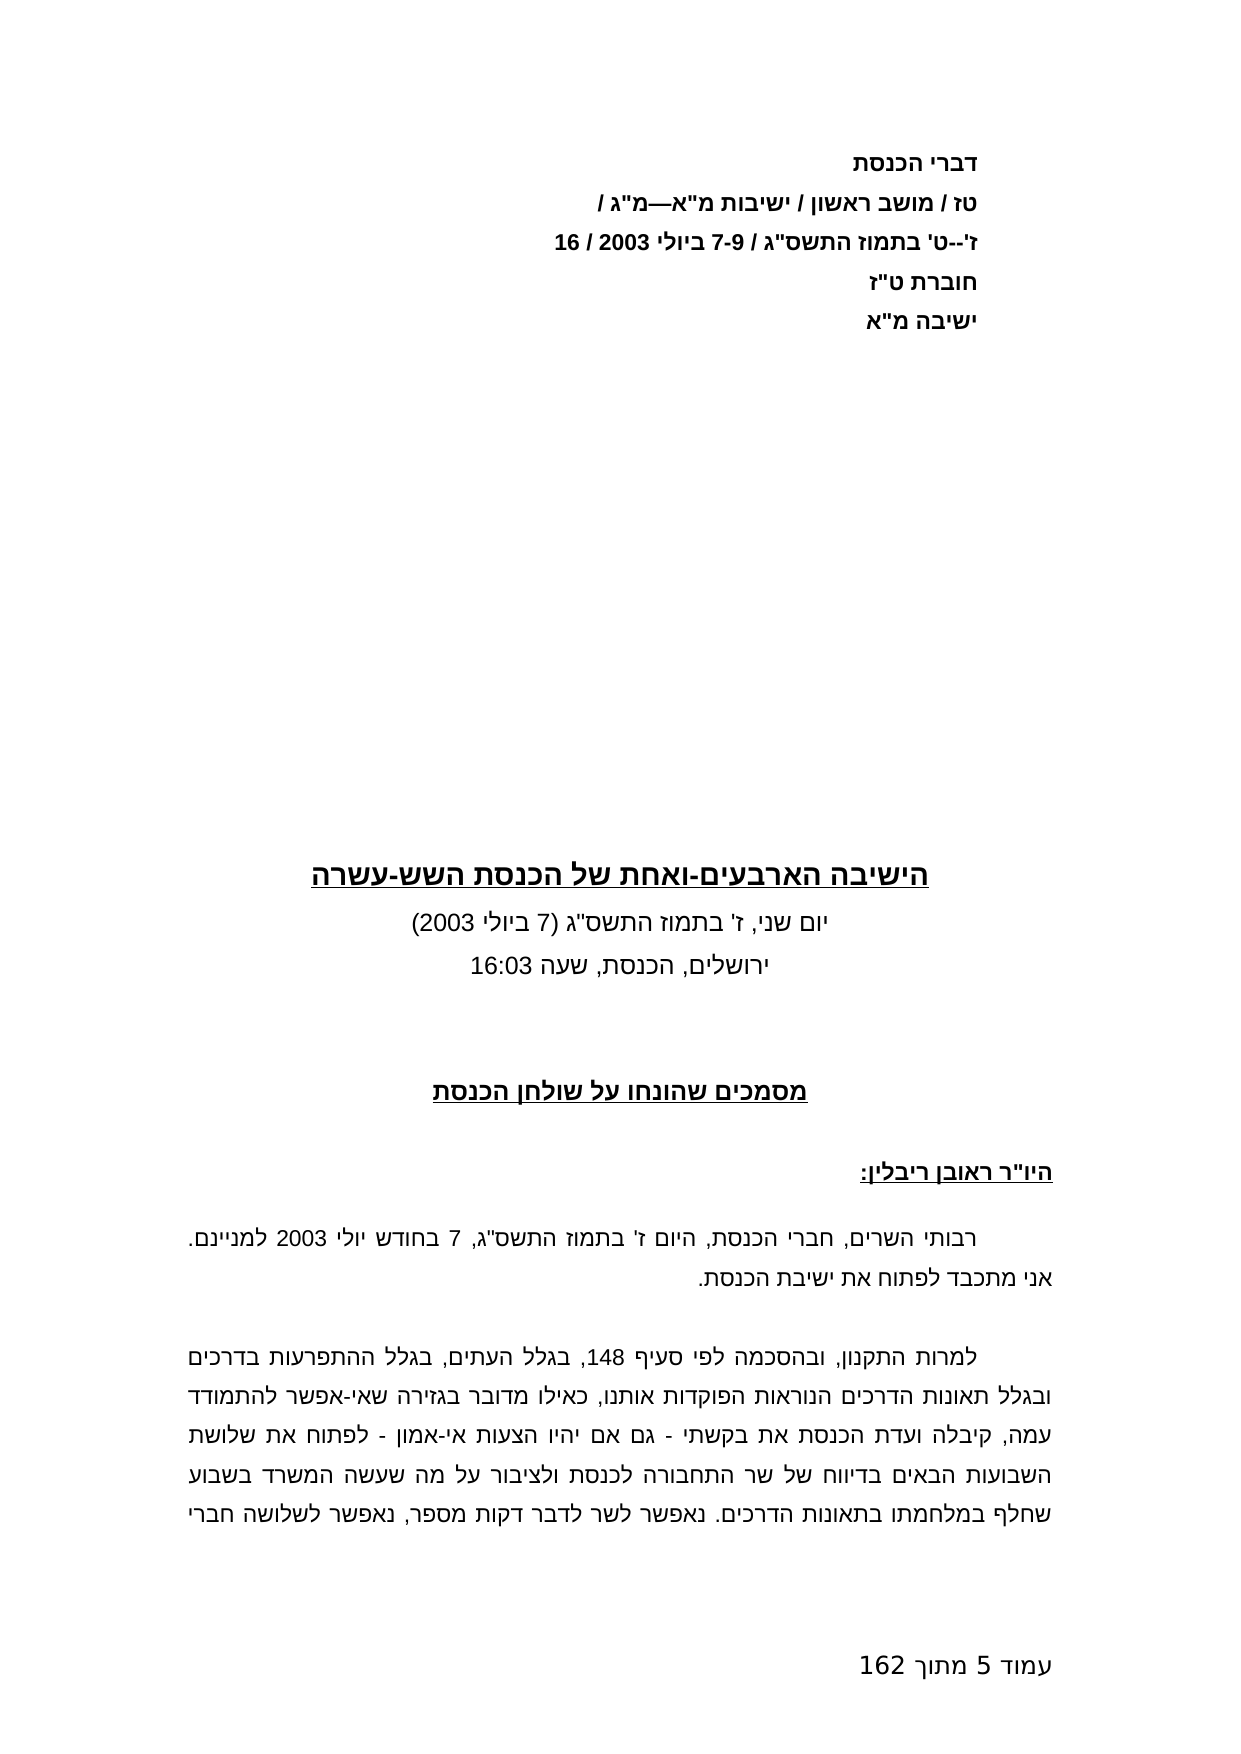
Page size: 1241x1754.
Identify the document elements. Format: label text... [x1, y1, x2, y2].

text טז / מושב ראשון / ישיבות מ"א—מ"ג / [187, 189, 1053, 216]
text ז'--ט' בתמוז התשס"ג / 7-9 ביולי 2003 / 16 [187, 229, 1053, 255]
text מסמכים שהונחו על שולחן הכנסת [187, 1077, 1053, 1105]
text רבותי השרים, חברי הכנסת, היום ז' בתמוז התשס"ג, 7 בחודש יולי 2003 למניינם. אני מתכבד לפתוח את ישיבת הכנסת. [187, 1225, 1053, 1291]
text ישיבה מ"א [187, 308, 1053, 334]
text הישיבה הארבעים-ואחת של הכנסת השש-עשרה [187, 857, 1053, 891]
text היו"ר ראובן ריבלין: [187, 1159, 1053, 1186]
text דברי הכנסת [187, 150, 1053, 176]
text יום שני, ז' בתמוז התשס"ג (7 ביולי 2003) [187, 908, 1053, 937]
text ירושלים, הכנסת, שעה 16:03 [187, 951, 1053, 980]
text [187, 1343, 1053, 1528]
text חוברת ט"ז [187, 268, 1053, 295]
